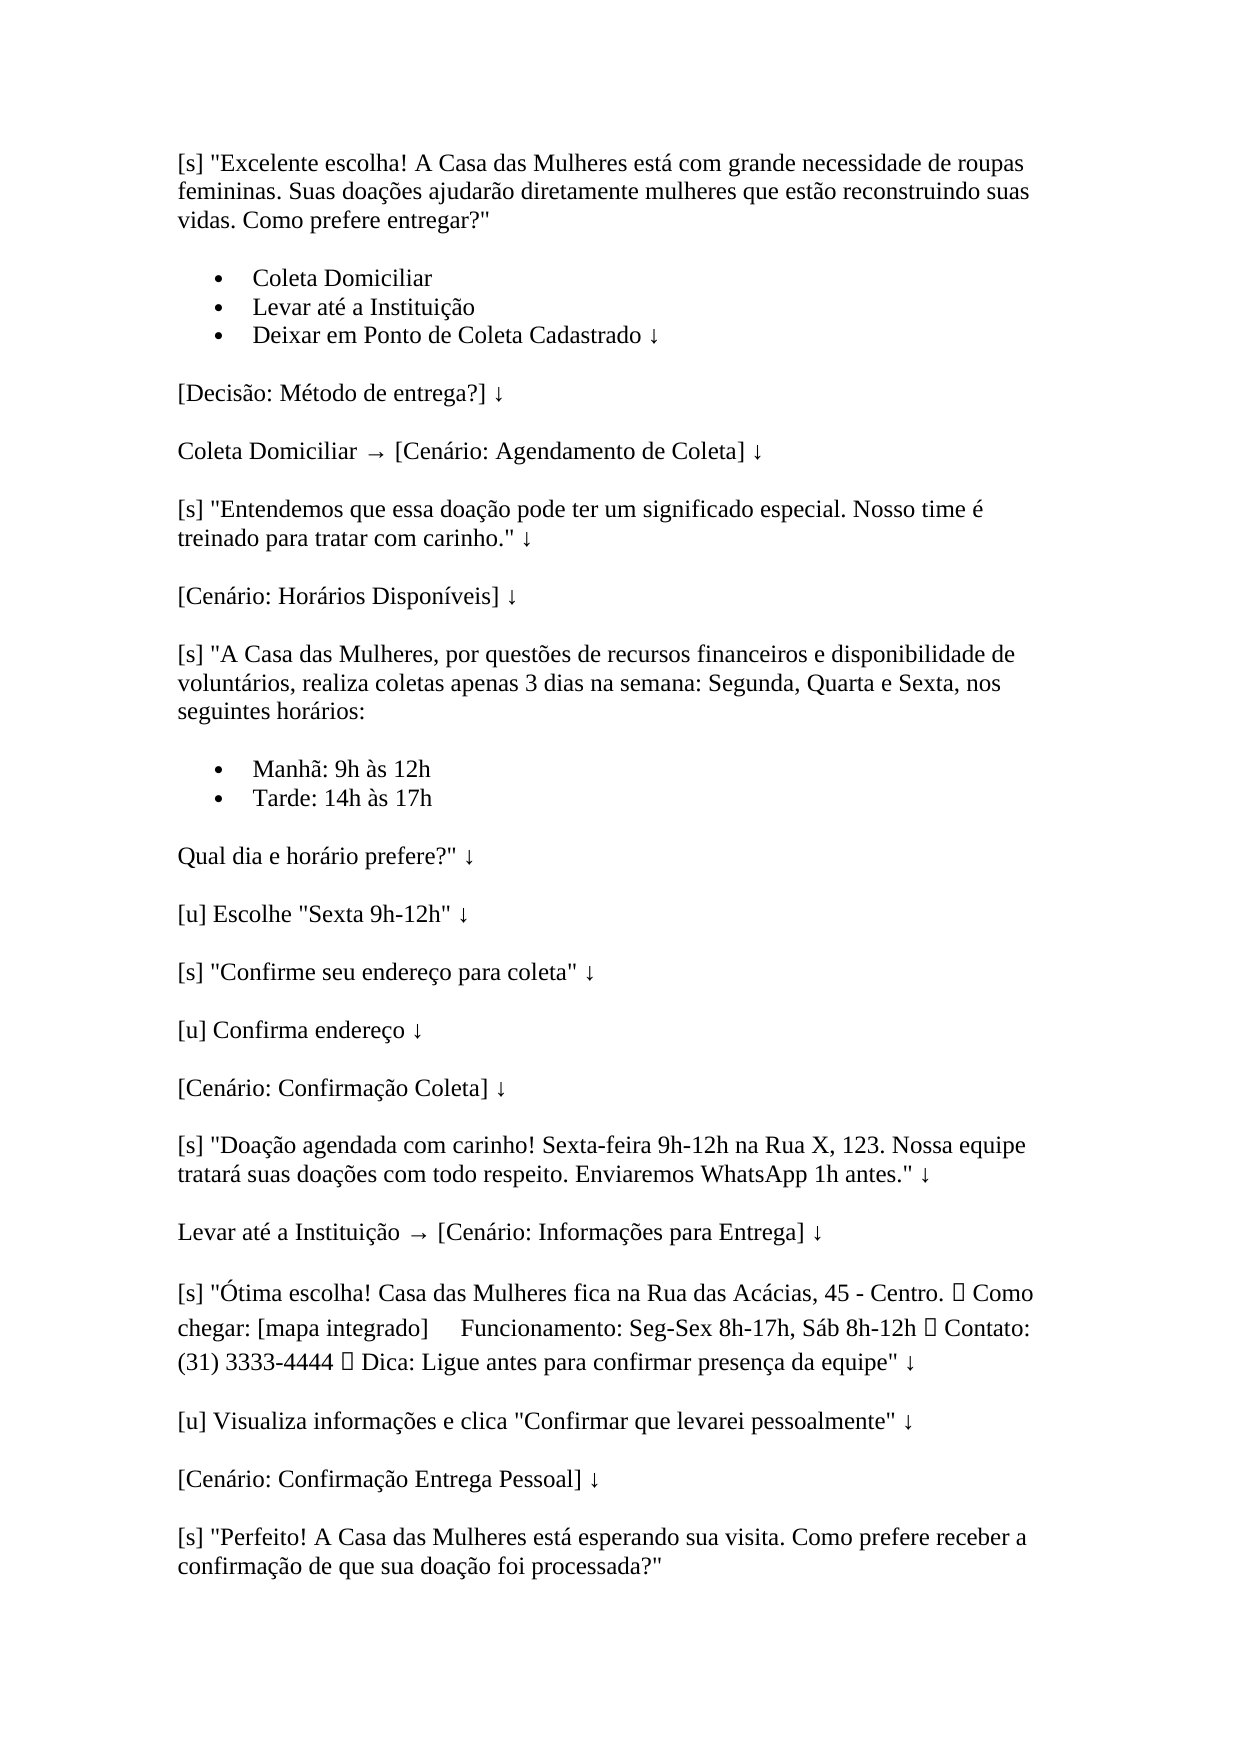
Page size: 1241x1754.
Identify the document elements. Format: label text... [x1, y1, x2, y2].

text [u] Visualiza informações e clica "Confirmar que levarei pessoalmente" ↓ [177, 1406, 1063, 1435]
text [s] "Ótima escolha! Casa das Mulheres fica na Rua das Acácias, 45 - Centro. 📍 Como chegar: [mapa integrado] ⏰ Funcionamento: Seg-Sex 8h-17h, Sáb 8h-12h 📞 Contato: (31) 3333-4444 💡 Dica: Ligue antes para confirmar presença da equipe" ↓ [177, 1275, 1063, 1377]
text Levar até a Instituição → [Cenário: Informações para Entrega] ↓ [177, 1217, 1063, 1246]
text [s] "Entendemos que essa doação pode ter um significado especial. Nosso time é treinado para tratar com carinho." ↓ [177, 494, 1063, 552]
list Coleta Domiciliar [215, 263, 1063, 292]
text [s] "Excelente escolha! A Casa das Mulheres está com grande necessidade de roupas femininas. Suas doações ajudarão diretamente mulheres que estão reconstruindo suas vidas. Como prefere entregar?" [177, 148, 1063, 234]
list Deixar em Ponto de Coleta Cadastrado ↓ [215, 321, 1063, 349]
text [s] "Doação agendada com carinho! Sexta-feira 9h-12h na Rua X, 123. Nossa equipe tratará suas doações com todo respeito. Enviaremos WhatsApp 1h antes." ↓ [177, 1131, 1063, 1188]
text [s] "Perfeito! A Casa das Mulheres está esperando sua visita. Como prefere receber a confirmação de que sua doação foi processada?" [177, 1522, 1063, 1580]
text [s] "A Casa das Mulheres, por questões de recursos financeiros e disponibilidade de voluntários, realiza coletas apenas 3 dias na semana: Segunda, Quarta e Sexta, nos seguintes horários: [177, 639, 1063, 725]
list Levar até a Instituição [215, 292, 1063, 321]
list Tarde: 14h às 17h [215, 783, 1063, 812]
text [Cenário: Confirmação Coleta] ↓ [177, 1073, 1063, 1101]
text Coleta Domiciliar → [Cenário: Agendamento de Coleta] ↓ [177, 436, 1063, 465]
list Manhã: 9h às 12h [215, 754, 1063, 783]
text [Decisão: Método de entrega?] ↓ [177, 378, 1063, 407]
text [Cenário: Horários Disponíveis] ↓ [177, 581, 1063, 610]
text [Cenário: Confirmação Entrega Pessoal] ↓ [177, 1464, 1063, 1493]
text [u] Escolhe "Sexta 9h-12h" ↓ [177, 899, 1063, 928]
text [u] Confirma endereço ↓ [177, 1015, 1063, 1043]
text [s] "Confirme seu endereço para coleta" ↓ [177, 957, 1063, 986]
text Qual dia e horário prefere?" ↓ [177, 841, 1063, 870]
